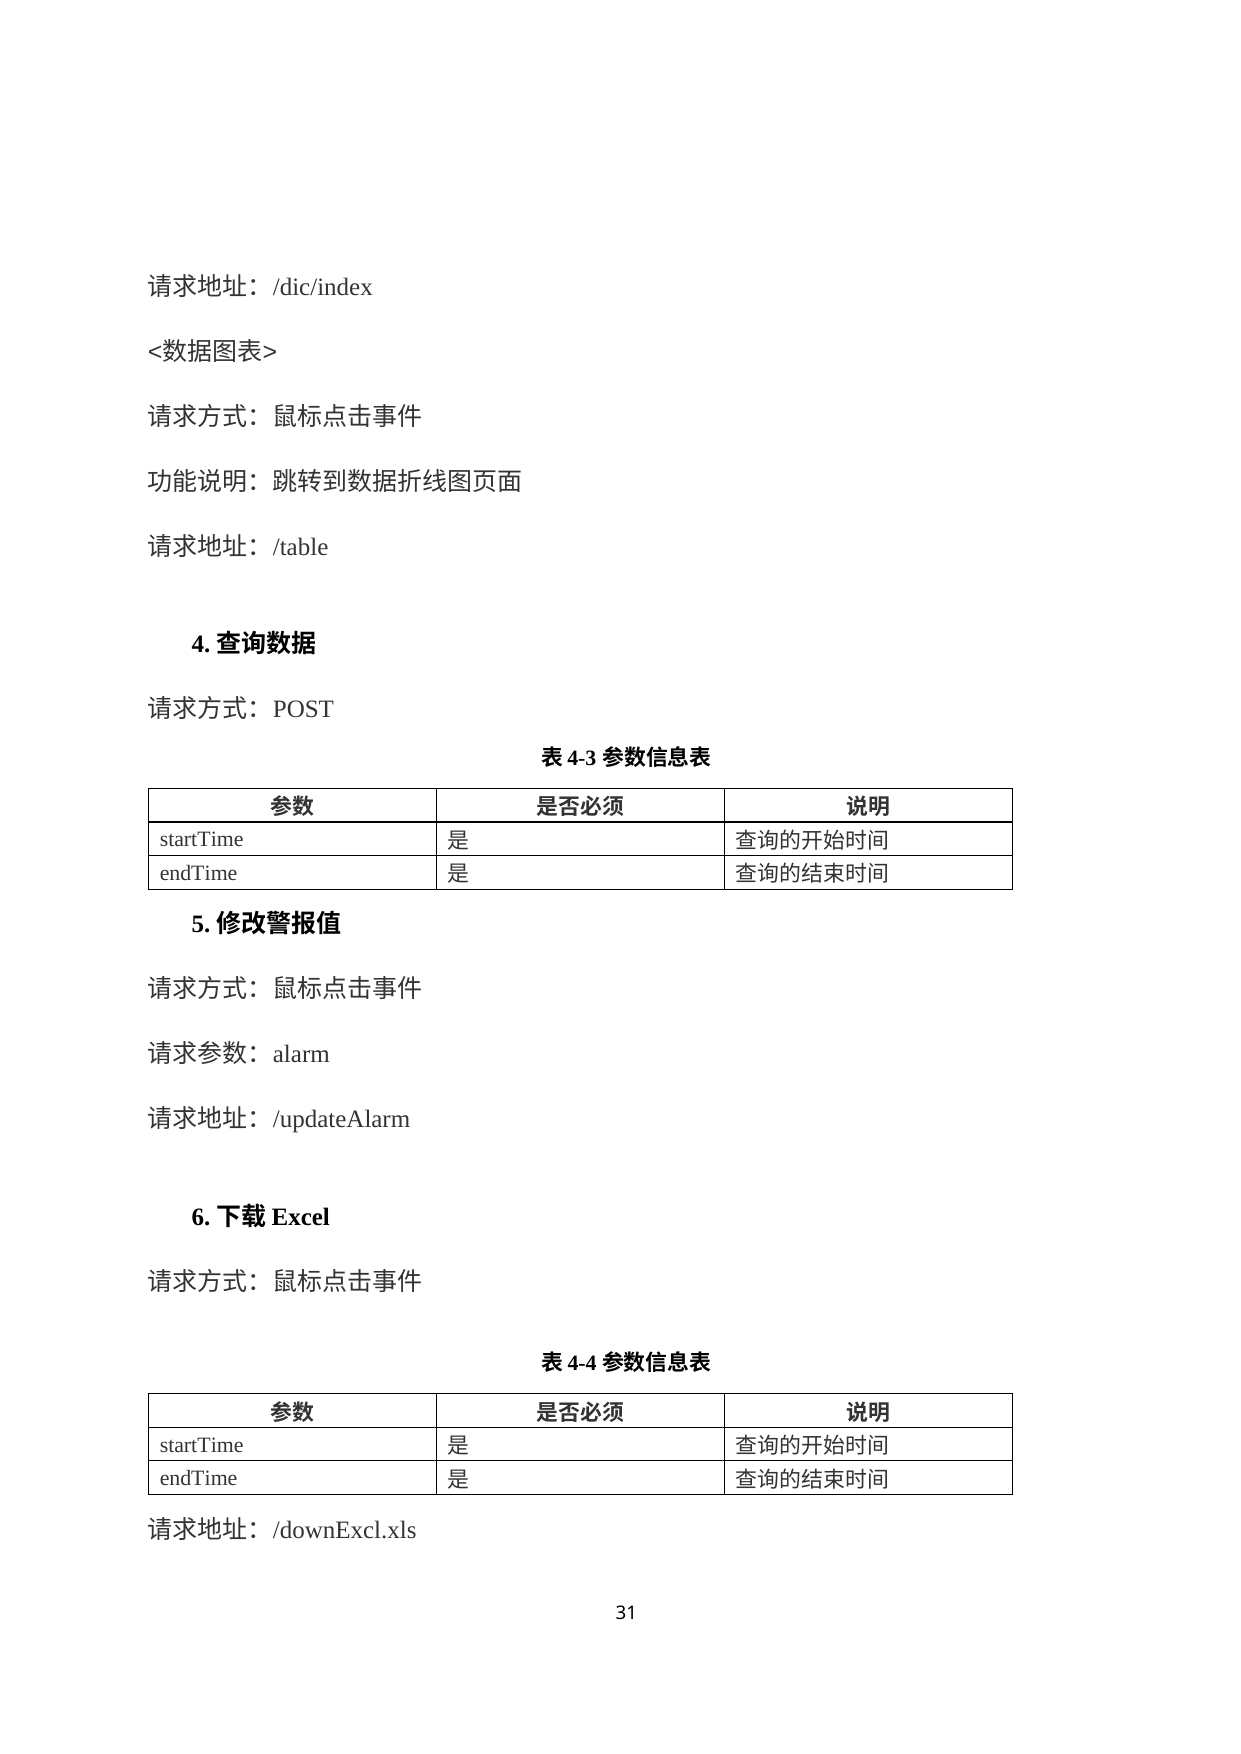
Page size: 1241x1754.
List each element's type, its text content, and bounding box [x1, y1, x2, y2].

table_cell 是 [437, 1428, 724, 1460]
table_cell 是 [437, 823, 724, 855]
table_cell 是 [437, 1461, 724, 1494]
table_header 是否必须 [437, 1394, 724, 1427]
text 表4-3 参数信息表 [148, 739, 1104, 772]
table_cell 查询的结束时间 [725, 1461, 1012, 1494]
table_cell endTime [149, 1461, 436, 1494]
subtitle 6. 下载Excel [191, 1182, 1104, 1247]
text 请求地址：/updateAlarm [148, 1084, 1104, 1149]
text 请求参数：alarm [148, 1019, 1104, 1084]
text 请求方式：鼠标点击事件 [148, 1247, 1104, 1312]
subtitle 5. 修改警报值 [191, 889, 1104, 954]
text 请求方式：鼠标点击事件 [148, 954, 1104, 1019]
table_header 是否必须 [437, 789, 724, 821]
table_header 参数 [149, 1394, 436, 1427]
table_cell startTime [149, 1428, 436, 1460]
table_cell 查询的开始时间 [725, 1428, 1012, 1460]
text 请求方式：POST [148, 674, 1104, 739]
text 请求地址：/dic/index [148, 252, 1104, 317]
table_header 说明 [725, 1394, 1012, 1427]
table_cell endTime [149, 856, 436, 888]
text 表4-4 参数信息表 [148, 1344, 1104, 1377]
table_cell startTime [149, 823, 436, 855]
table_header 参数 [149, 789, 436, 821]
table_header 说明 [725, 789, 1012, 821]
table_cell 是 [437, 856, 724, 888]
table_cell 查询的结束时间 [725, 856, 1012, 888]
subtitle 4. 查询数据 [191, 609, 1104, 674]
table_cell 查询的开始时间 [725, 823, 1012, 855]
text 请求地址：/table [148, 512, 1104, 577]
text 请求地址：/downExcl.xls [148, 1495, 1104, 1560]
text 请求方式：鼠标点击事件 [148, 382, 1104, 447]
text 功能说明：跳转到数据折线图页面 [148, 447, 1104, 512]
text <数据图表> [148, 317, 1104, 382]
